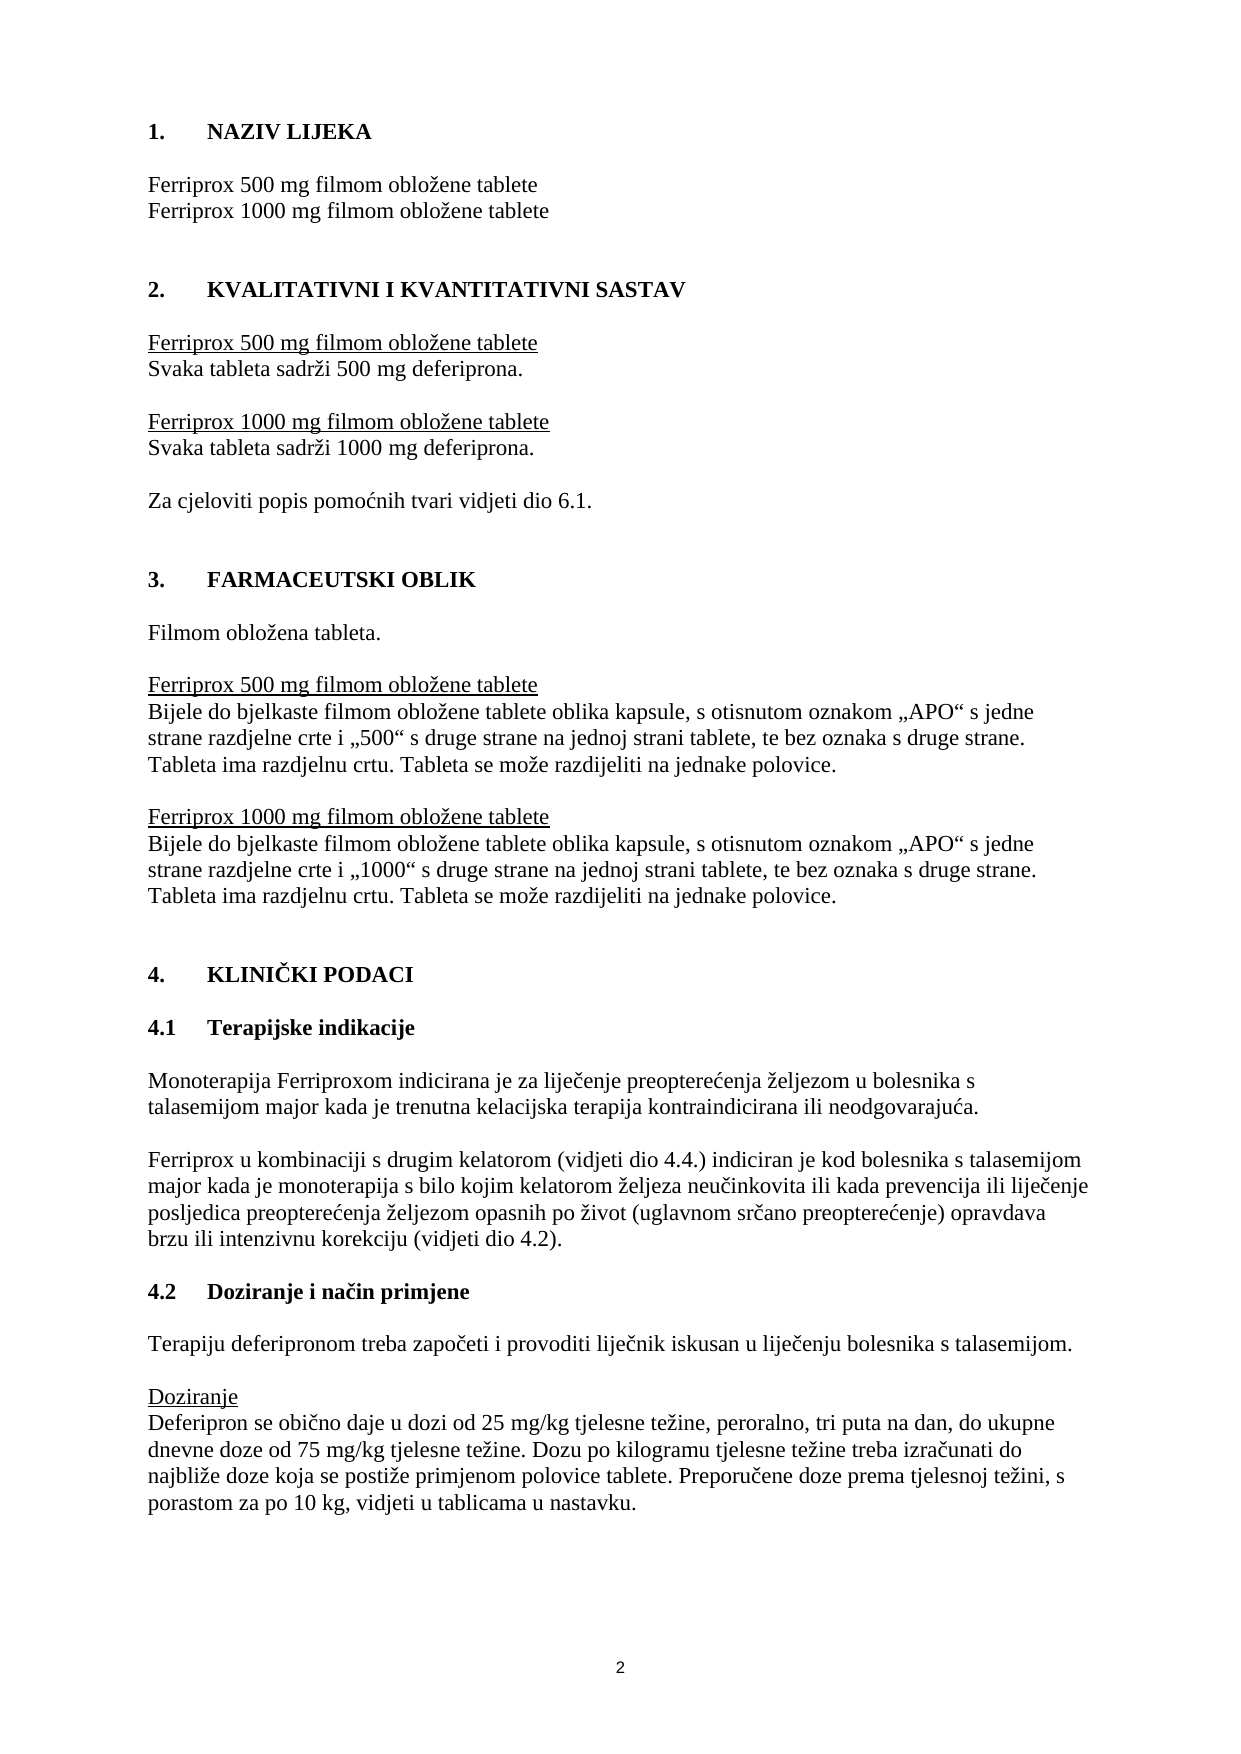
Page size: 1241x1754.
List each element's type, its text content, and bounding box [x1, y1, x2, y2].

text Filmom obložena tableta. [148, 619, 1092, 645]
text 3. FARMACEUTSKI OBLIK [148, 566, 1092, 592]
text Deferipron se obično daje u dozi od 25 mg/kg tjelesne težine, peroralno, tri puta na dan, do ukupne dnevne doze od 75 mg/kg tjelesne težine. Dozu po kilogramu tjelesne težine treba izračunati do najbliže doze koja se postiže primjenom polovice tablete. Preporučene doze prema tjelesnoj težini, s porastom za po 10 kg, vidjeti u tablicama u nastavku. [148, 1409, 1092, 1515]
text Doziranje [148, 1383, 1092, 1409]
text 4. KLINIČKI PODACI [148, 961, 1092, 988]
text Ferriprox 1000 mg filmom obložene tablete [148, 197, 1092, 223]
text Ferriprox u kombinaciji s drugim kelatorom (vidjeti dio 4.4.) indiciran je kod bolesnika s talasemijom major kada je monoterapija s bilo kojim kelatorom željeza neučinkovita ili kada prevencija ili liječenje posljedica preopterećenja željezom opasnih po život (uglavnom srčano preopterećenje) opravdava brzu ili intenzivnu korekciju (vidjeti dio 4.2). [148, 1146, 1092, 1251]
text Terapiju deferipronom treba započeti i provoditi liječnik iskusan u liječenju bolesnika s talasemijom. [148, 1330, 1092, 1357]
text Svaka tableta sadrži 1000 mg deferiprona. [148, 434, 1092, 461]
text Bijele do bjelkaste filmom obložene tablete oblika kapsule, s otisnutom oznakom „APO“ s jedne strane razdjelne crte i „1000“ s druge strane na jednoj strani tablete, te bez oznaka s druge strane. Tableta ima razdjelnu crtu. Tableta se može razdijeliti na jednake polovice. [148, 830, 1092, 909]
text 2. KVALITATIVNI I KVANTITATIVNI SASTAV [148, 276, 1092, 303]
text Ferriprox 500 mg filmom obložene tablete [148, 329, 1092, 355]
text Ferriprox 1000 mg filmom obložene tablete [148, 803, 1092, 830]
text Ferriprox 500 mg filmom obložene tablete [148, 171, 1092, 197]
text Svaka tableta sadrži 500 mg deferiprona. [148, 355, 1092, 382]
text Ferriprox 500 mg filmom obložene tablete [148, 672, 1092, 698]
text Bijele do bjelkaste filmom obložene tablete oblika kapsule, s otisnutom oznakom „APO“ s jedne strane razdjelne crte i „500“ s druge strane na jednoj strani tablete, te bez oznaka s druge strane. Tableta ima razdjelnu crtu. Tableta se može razdijeliti na jednake polovice. [148, 698, 1092, 777]
text 4.1 Terapijske indikacije [148, 1014, 1092, 1041]
text 1. NAZIV LIJEKA [148, 118, 1092, 144]
text Monoterapija Ferriproxom indicirana je za liječenje preopterećenja željezom u bolesnika s talasemijom major kada je trenutna kelacijska terapija kontraindicirana ili neodgovarajuća. [148, 1067, 1092, 1119]
text 4.2 Doziranje i način primjene [148, 1278, 1092, 1304]
text Za cjeloviti popis pomoćnih tvari vidjeti dio 6.1. [148, 487, 1092, 513]
text Ferriprox 1000 mg filmom obložene tablete [148, 408, 1092, 434]
